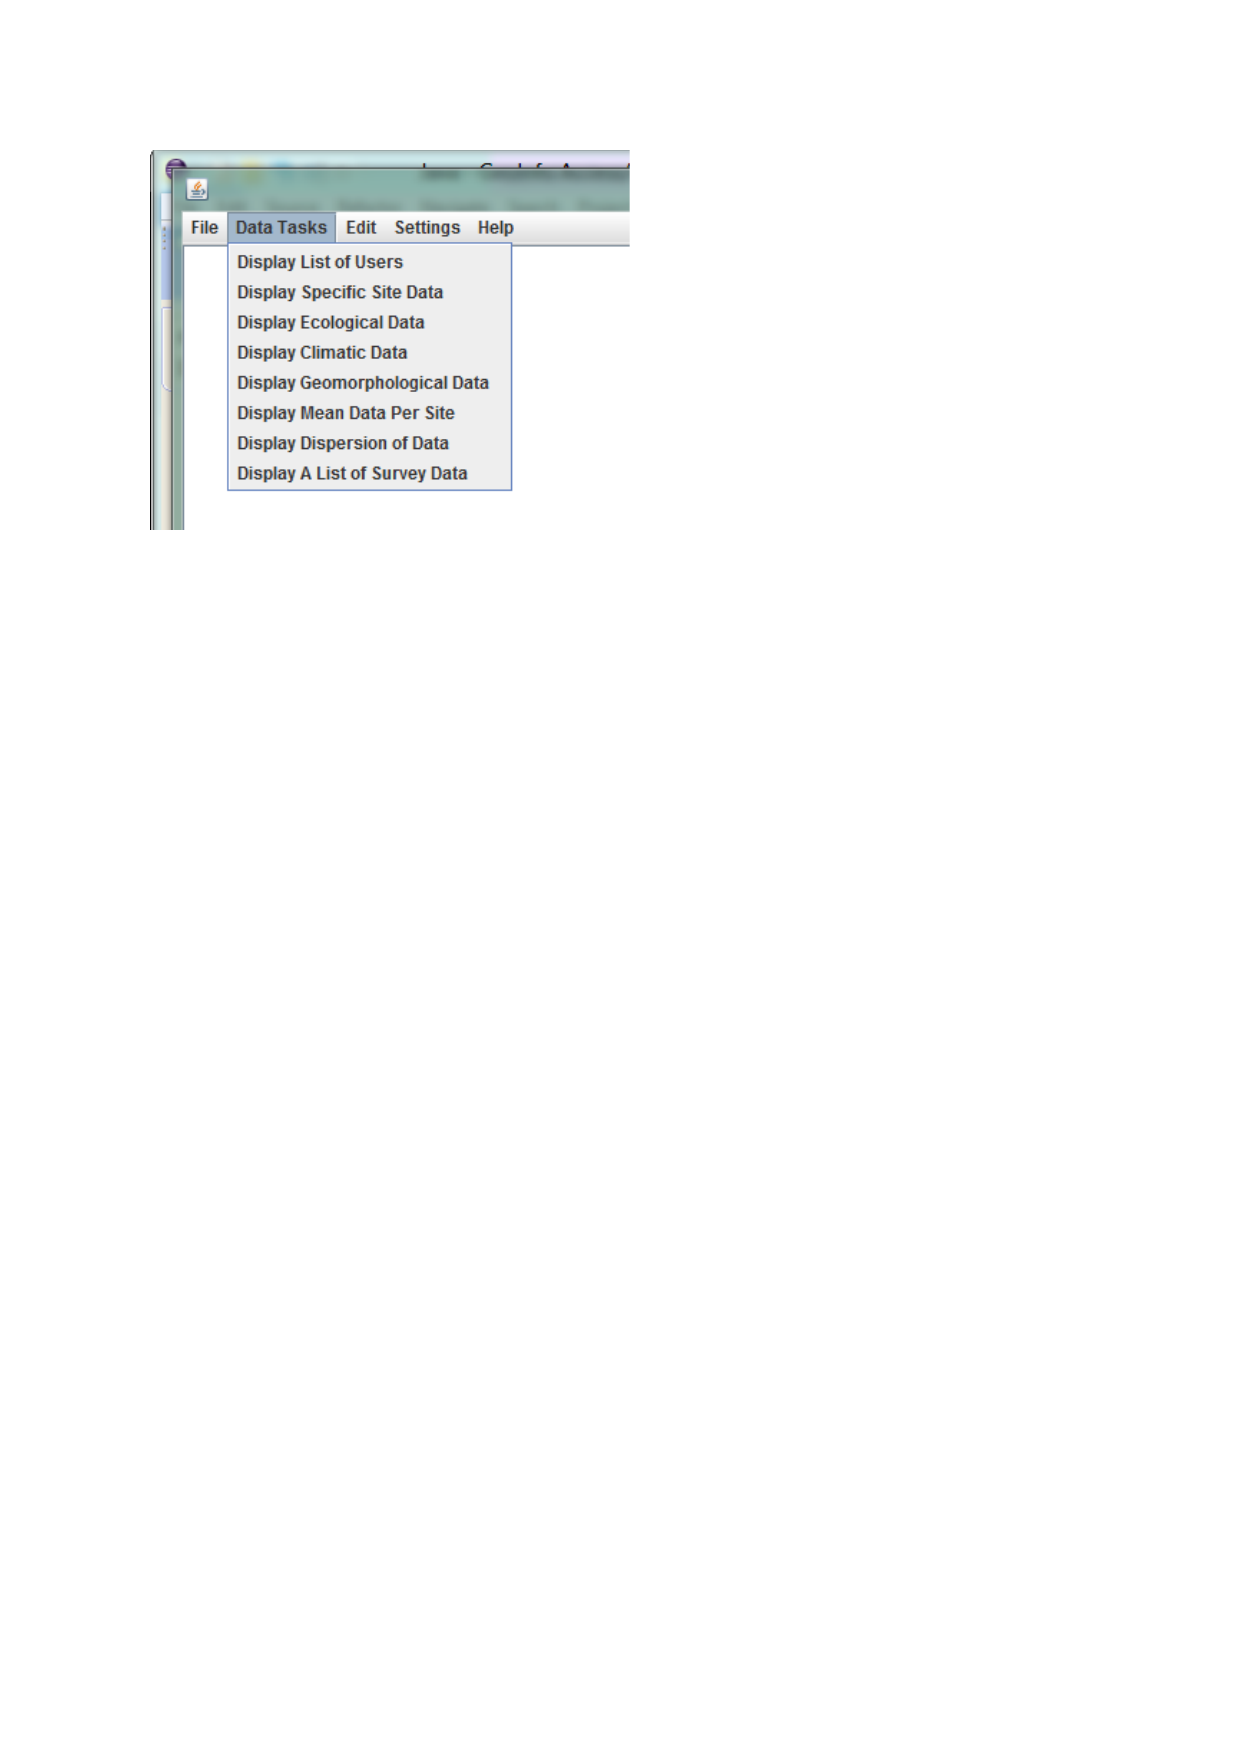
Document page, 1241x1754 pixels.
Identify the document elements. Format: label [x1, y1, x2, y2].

picture [150, 150, 630, 530]
